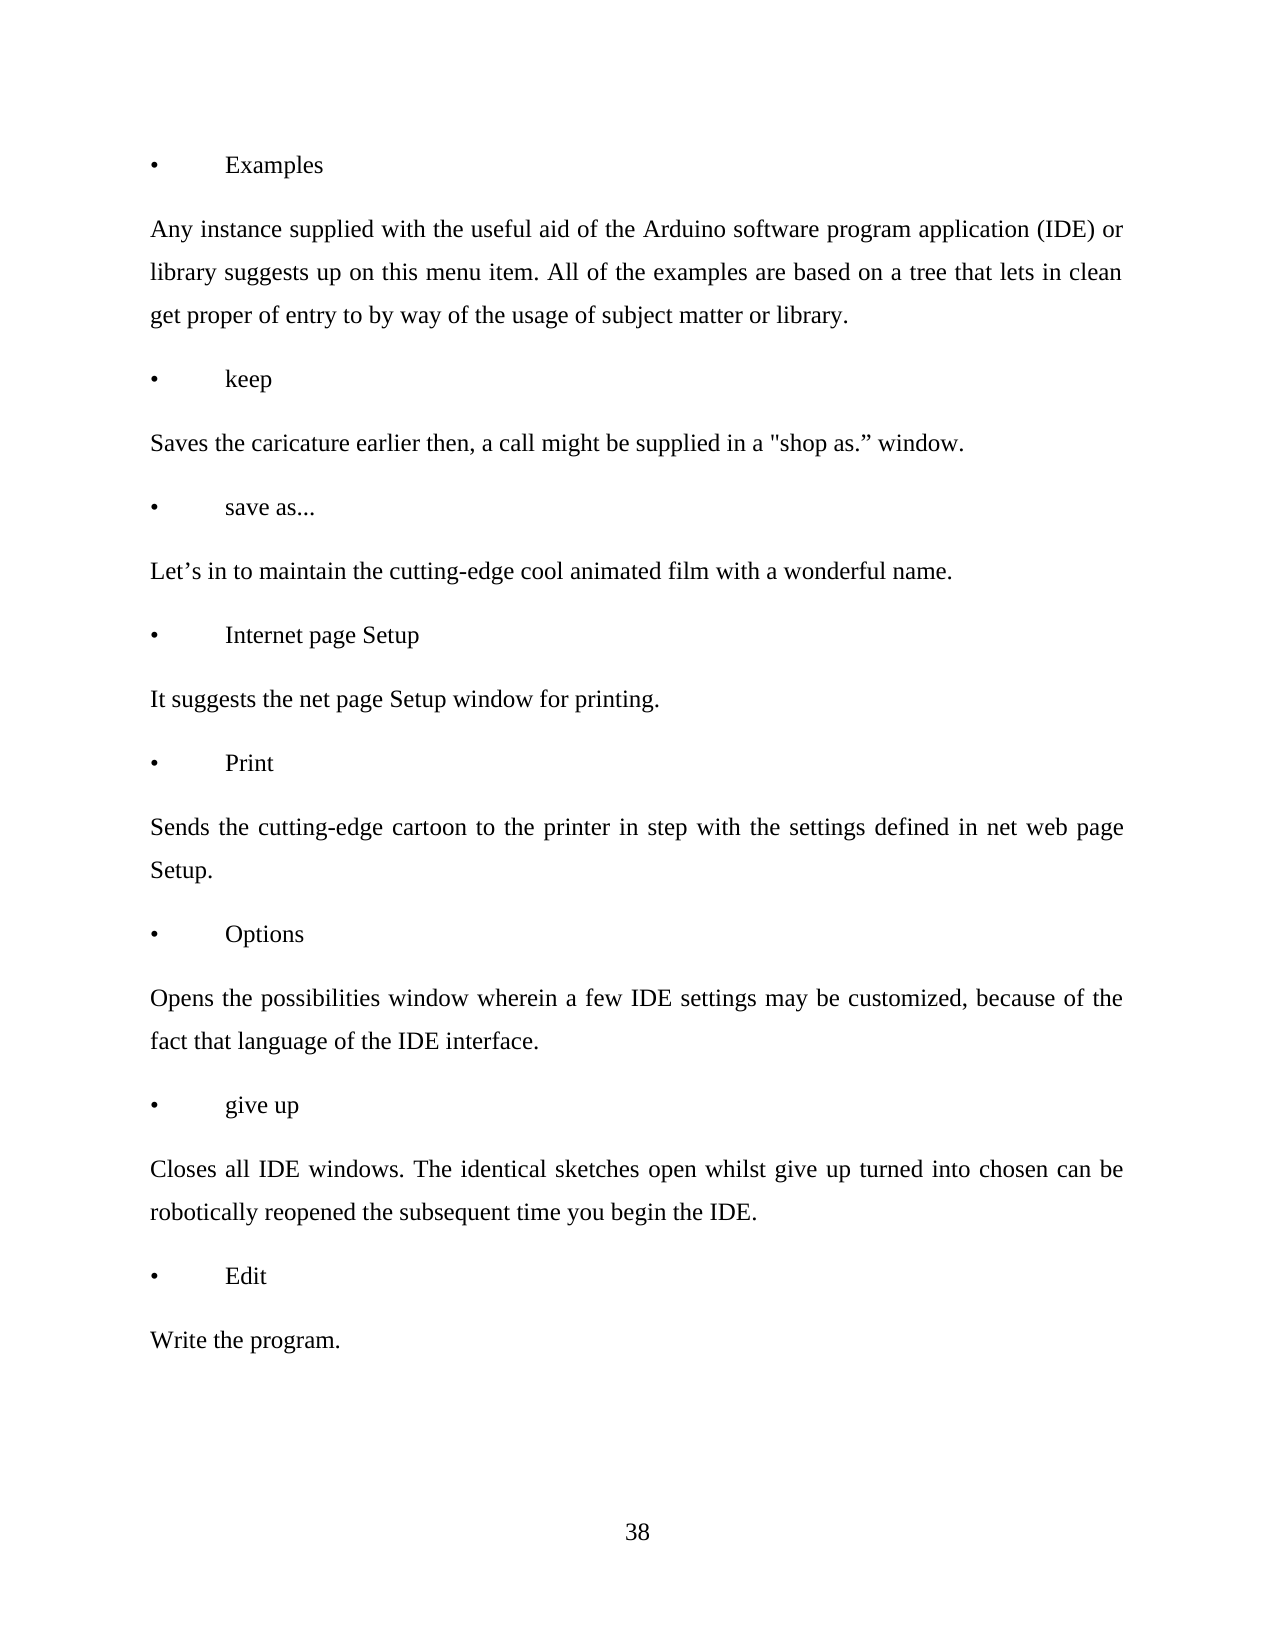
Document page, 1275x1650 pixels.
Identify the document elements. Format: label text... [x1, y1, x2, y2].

text • Edit [150, 1261, 1125, 1290]
text Let’s in to maintain the cutting-edge cool animated film with a wonderful name. [150, 556, 1125, 585]
text Opens the possibilities window wherein a few IDE settings may be customized, because of the fact that language of the IDE interface. [150, 983, 1125, 1055]
text It suggests the net page Setup window for printing. [150, 684, 1125, 713]
text • Print [150, 748, 1125, 777]
text • Options [150, 919, 1125, 948]
text Any instance supplied with the useful aid of the Arduino software program application (IDE) or library suggests up on this menu item. All of the examples are based on a tree that lets in clean get proper of entry to by way of the usage of subject matter or library. [150, 214, 1125, 329]
text Write the program. [150, 1325, 1125, 1354]
text • Internet page Setup [150, 620, 1125, 649]
text • save as... [150, 492, 1125, 521]
text • Examples [150, 150, 1125, 179]
text Saves the caricature earlier then, a call might be supplied in a "shop as.” window. [150, 428, 1125, 457]
text Sends the cutting-edge cartoon to the printer in step with the settings defined in net web page Setup. [150, 812, 1125, 884]
text • give up [150, 1090, 1125, 1119]
text • keep [150, 364, 1125, 393]
text Closes all IDE windows. The identical sketches open whilst give up turned into chosen can be robotically reopened the subsequent time you begin the IDE. [150, 1154, 1125, 1226]
